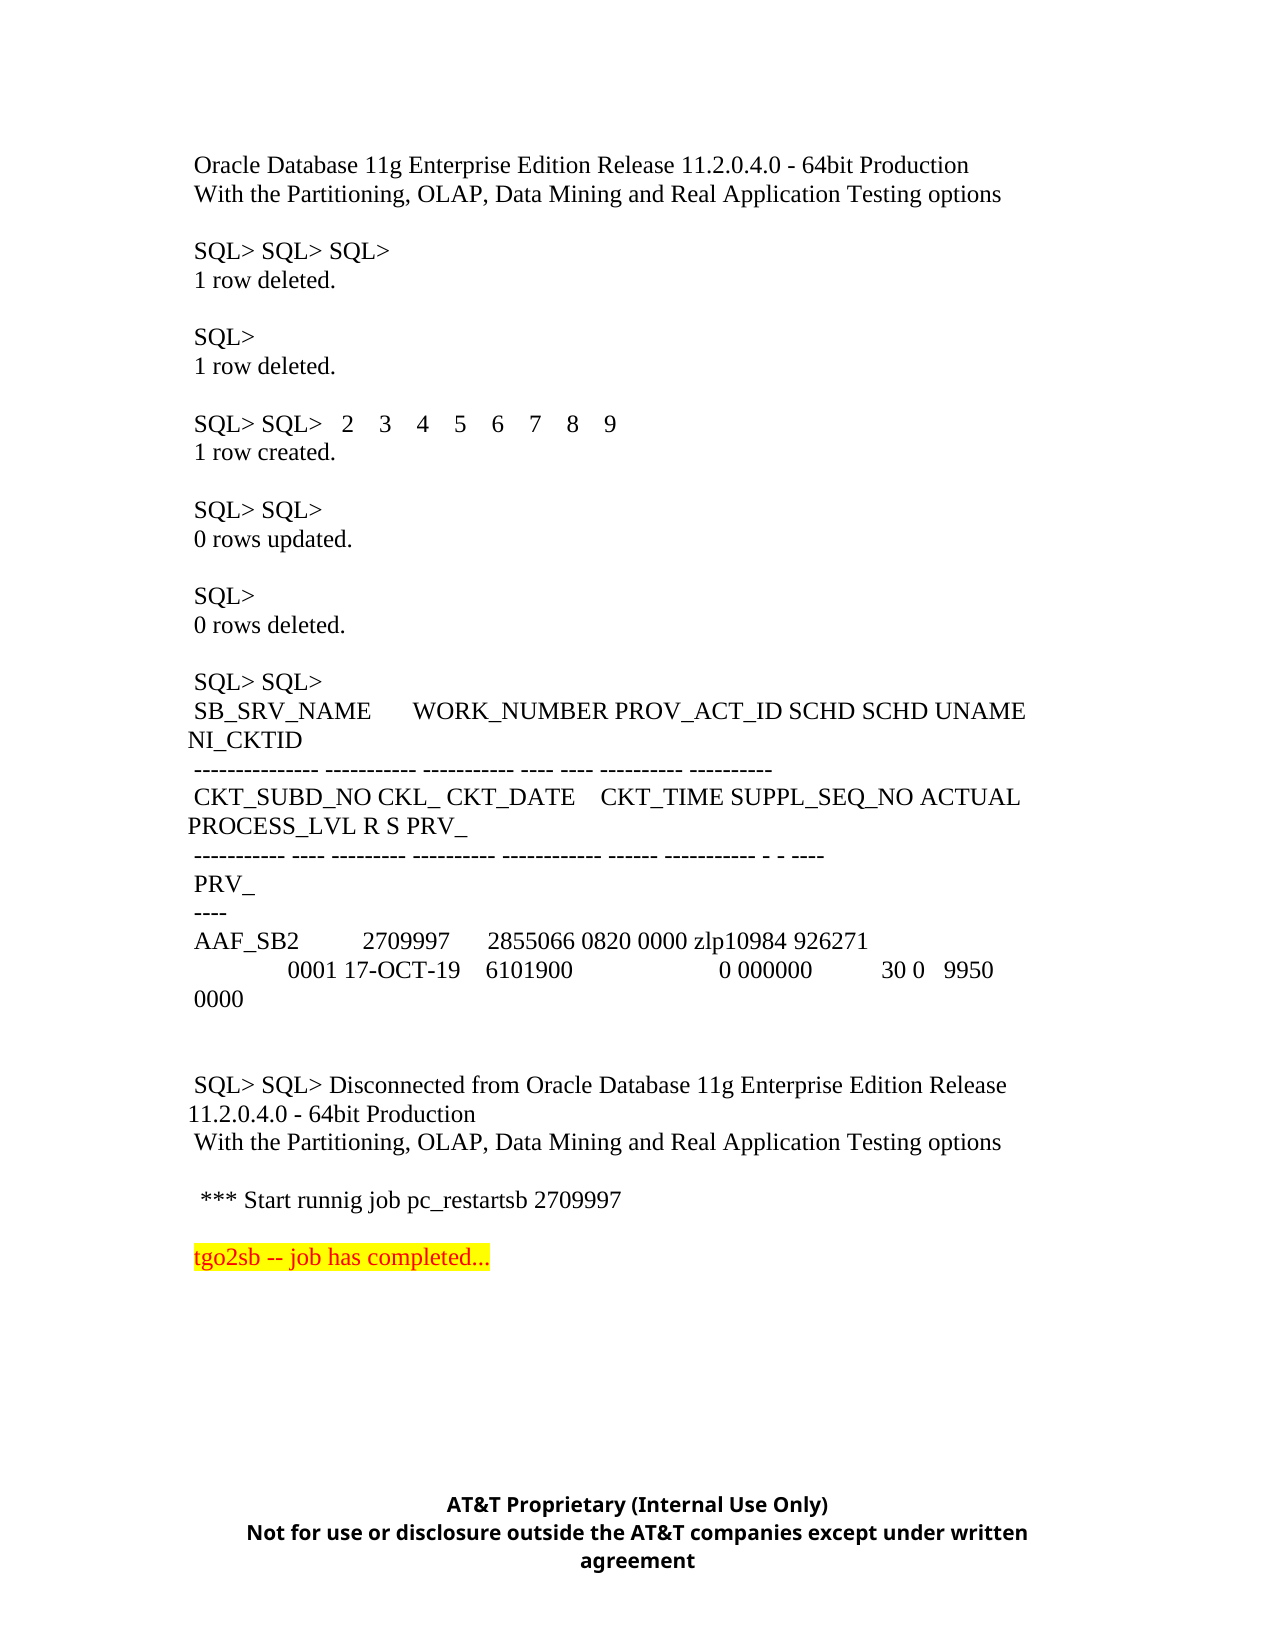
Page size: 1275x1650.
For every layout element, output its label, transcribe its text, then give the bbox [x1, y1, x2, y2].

text 0001 17-OCT-19 6101900 0 000000 30 0 9950 [187, 955, 1087, 984]
text SQL> SQL> Disconnected from Oracle Database 11g Enterprise Edition Release 11.2.0.4.0 - 64bit Production [187, 1070, 1087, 1127]
text SQL> [187, 322, 1087, 351]
text --------------- ----------- ----------- ---- ---- ---------- ---------- [187, 754, 1087, 782]
text With the Partitioning, OLAP, Data Mining and Real Application Testing options [187, 179, 1087, 207]
text 1 row deleted. [187, 351, 1087, 380]
text With the Partitioning, OLAP, Data Mining and Real Application Testing options [187, 1127, 1087, 1156]
text Oracle Database 11g Enterprise Edition Release 11.2.0.4.0 - 64bit Production [187, 150, 1087, 179]
text SQL> SQL> SQL> [187, 236, 1087, 265]
text 1 row created. [187, 437, 1087, 466]
text SB_SRV_NAME WORK_NUMBER PROV_ACT_ID SCHD SCHD UNAME NI_CKTID [187, 696, 1087, 754]
text ---- [187, 897, 1087, 926]
text 0 rows updated. [187, 524, 1087, 552]
text PRV_ [187, 869, 1087, 897]
text 0000 [187, 984, 1087, 1012]
text SQL> [187, 581, 1087, 610]
text AAF_SB2 2709997 2855066 0820 0000 zlp10984 926271 [187, 926, 1087, 955]
text ----------- ---- --------- ---------- ------------ ------ ----------- - - ---- [187, 840, 1087, 869]
text SQL> SQL> [187, 495, 1087, 524]
text CKT_SUBD_NO CKL_ CKT_DATE CKT_TIME SUPPL_SEQ_NO ACTUAL PROCESS_LVL R S PRV_ [187, 782, 1087, 840]
text SQL> SQL> [187, 667, 1087, 696]
text 1 row deleted. [187, 265, 1087, 294]
text SQL> SQL> 2 3 4 5 6 7 8 9 [187, 409, 1087, 437]
text *** Start runnig job pc_restartsb 2709997 [187, 1185, 1087, 1214]
text tgo2sb -- job has completed... [187, 1242, 1087, 1271]
text 0 rows deleted. [187, 610, 1087, 639]
